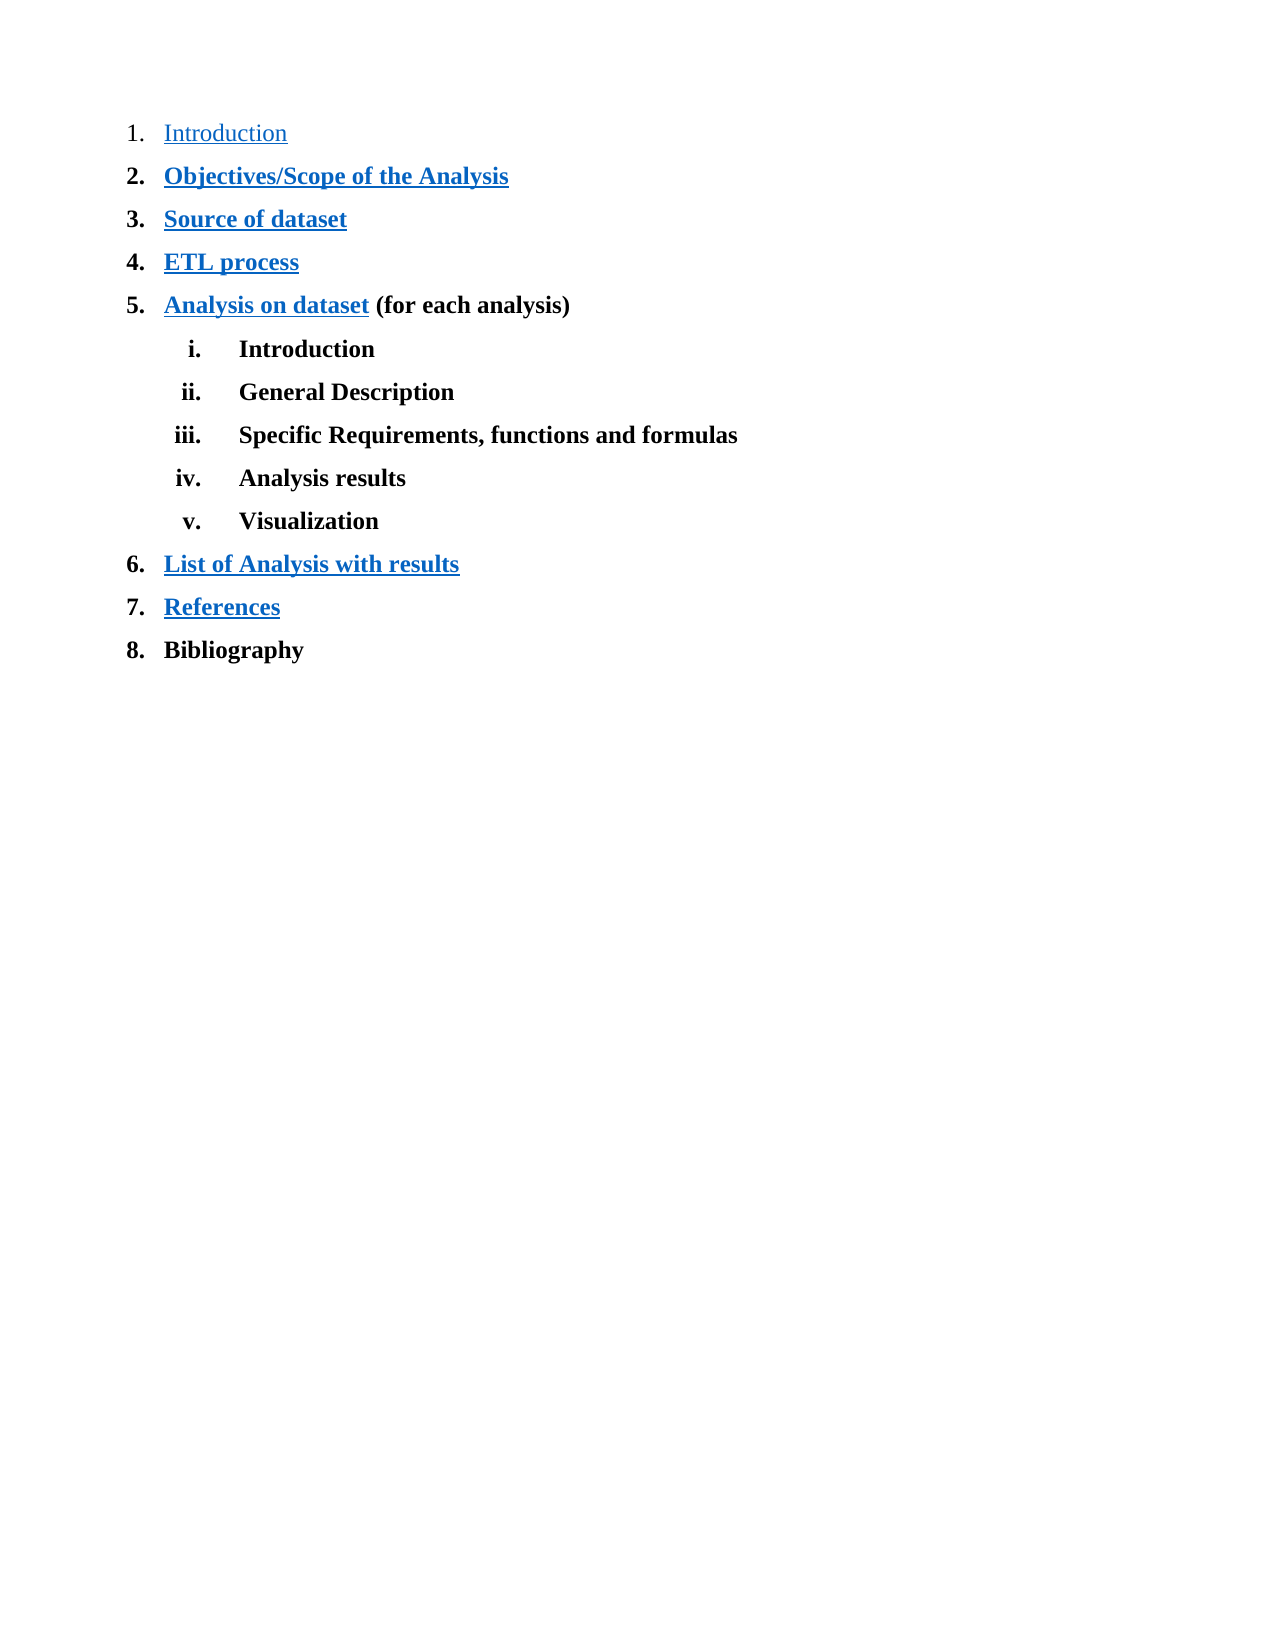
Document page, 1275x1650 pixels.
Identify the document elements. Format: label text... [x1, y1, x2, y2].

list List of Analysis with results [126, 549, 1200, 578]
list Objectives/Scope of the Analysis [126, 161, 1200, 190]
list Analysis results [201, 463, 1200, 492]
list Visualization [201, 506, 1200, 535]
list Specific Requirements, functions and formulas [201, 420, 1200, 449]
list Bibliography [126, 636, 1200, 664]
list References [126, 592, 1200, 621]
list Analysis on dataset (for each analysis) [126, 291, 1200, 319]
list Source of dataset [126, 204, 1200, 233]
list Introduction [201, 334, 1200, 362]
list General Description [201, 377, 1200, 406]
list ETL process [126, 247, 1200, 276]
list Introduction [126, 118, 1200, 147]
